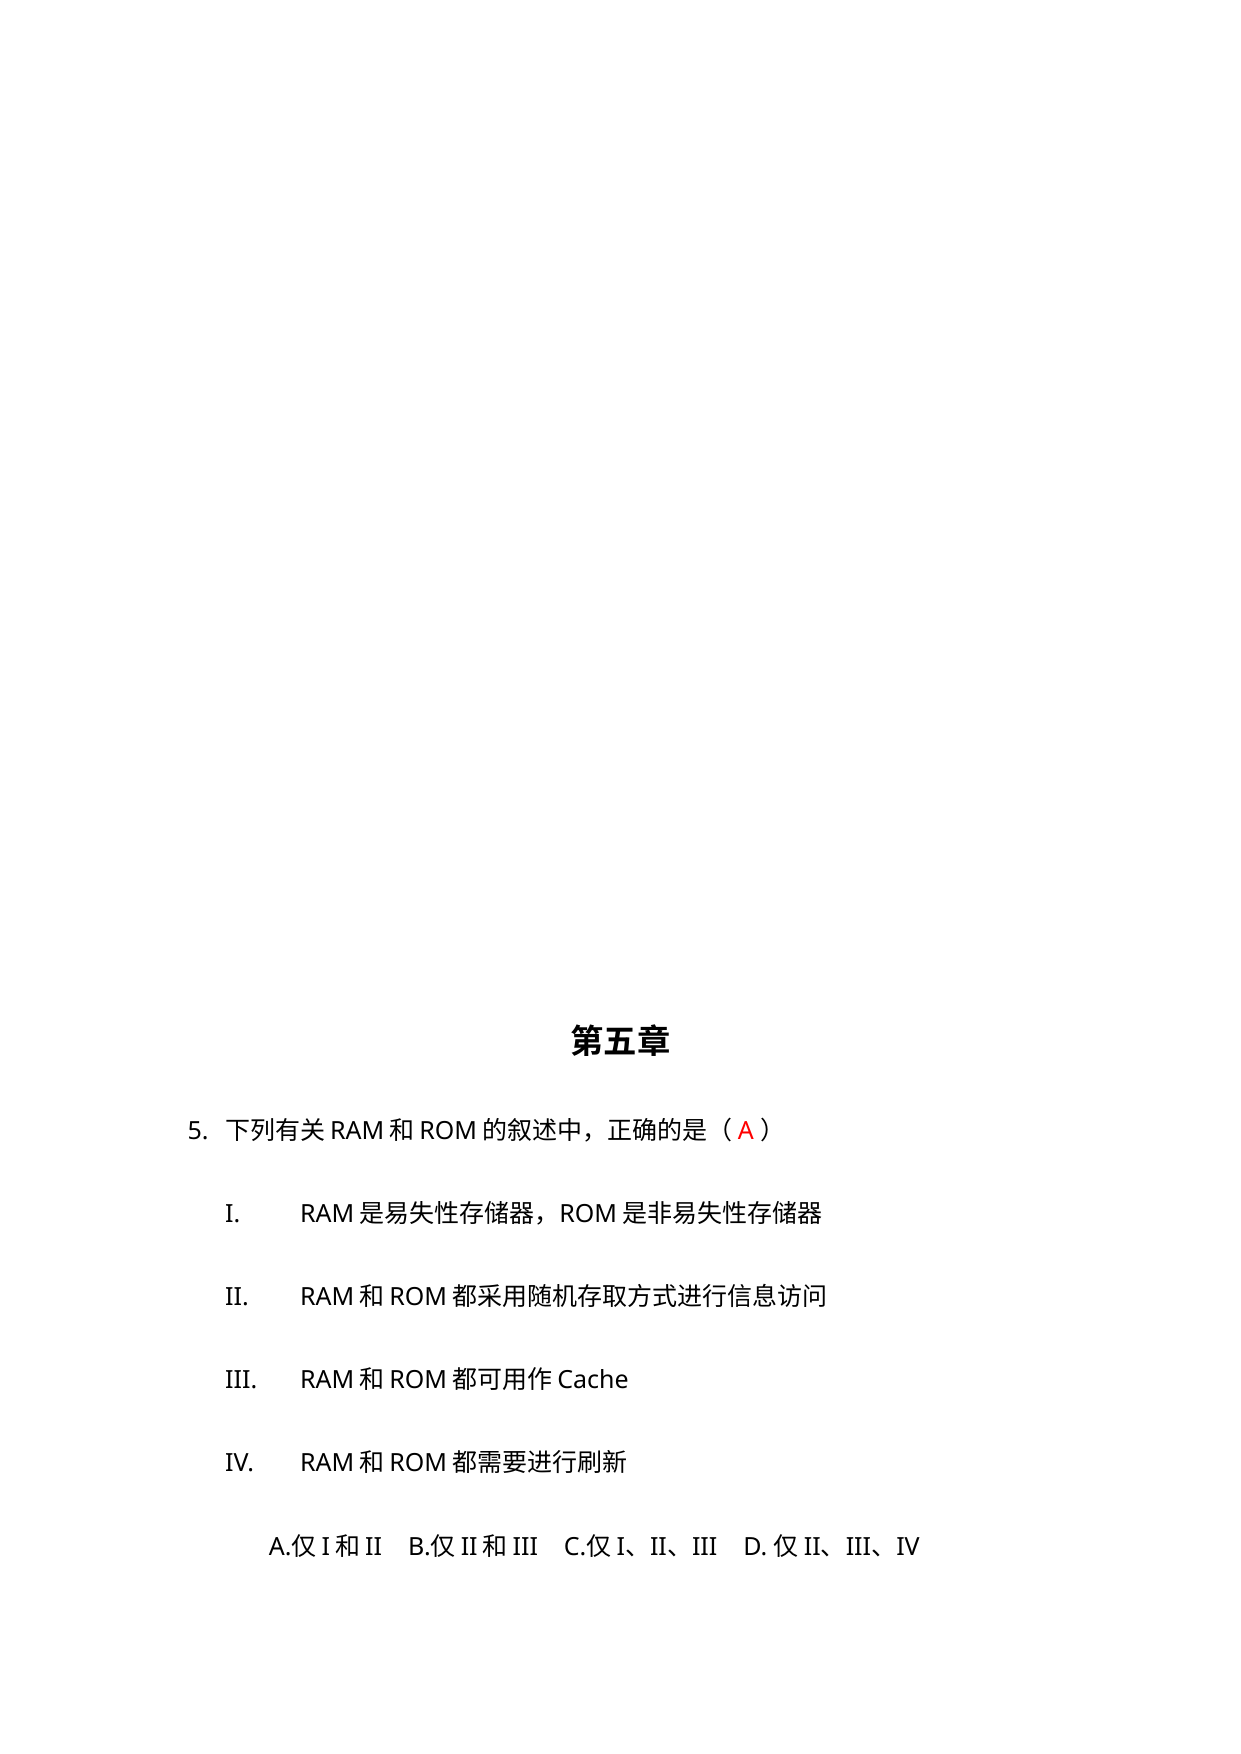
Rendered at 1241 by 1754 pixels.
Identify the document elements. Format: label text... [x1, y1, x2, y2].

list RAM和ROM都采用随机存取方式进行信息访问 [225, 1262, 1053, 1327]
text A.仅I和II B.仅II和III C.仅I、II、III D. 仅II、III、IV [225, 1512, 1053, 1577]
list 下列有关RAM和ROM的叙述中，正确的是（ A ） [187, 1096, 1053, 1161]
list RAM是易失性存储器，ROM是非易失性存储器 [225, 1179, 1053, 1244]
text 第五章 [187, 1007, 1053, 1072]
list RAM和ROM都需要进行刷新 [225, 1428, 1053, 1493]
list RAM和ROM都可用作Cache [225, 1345, 1053, 1410]
